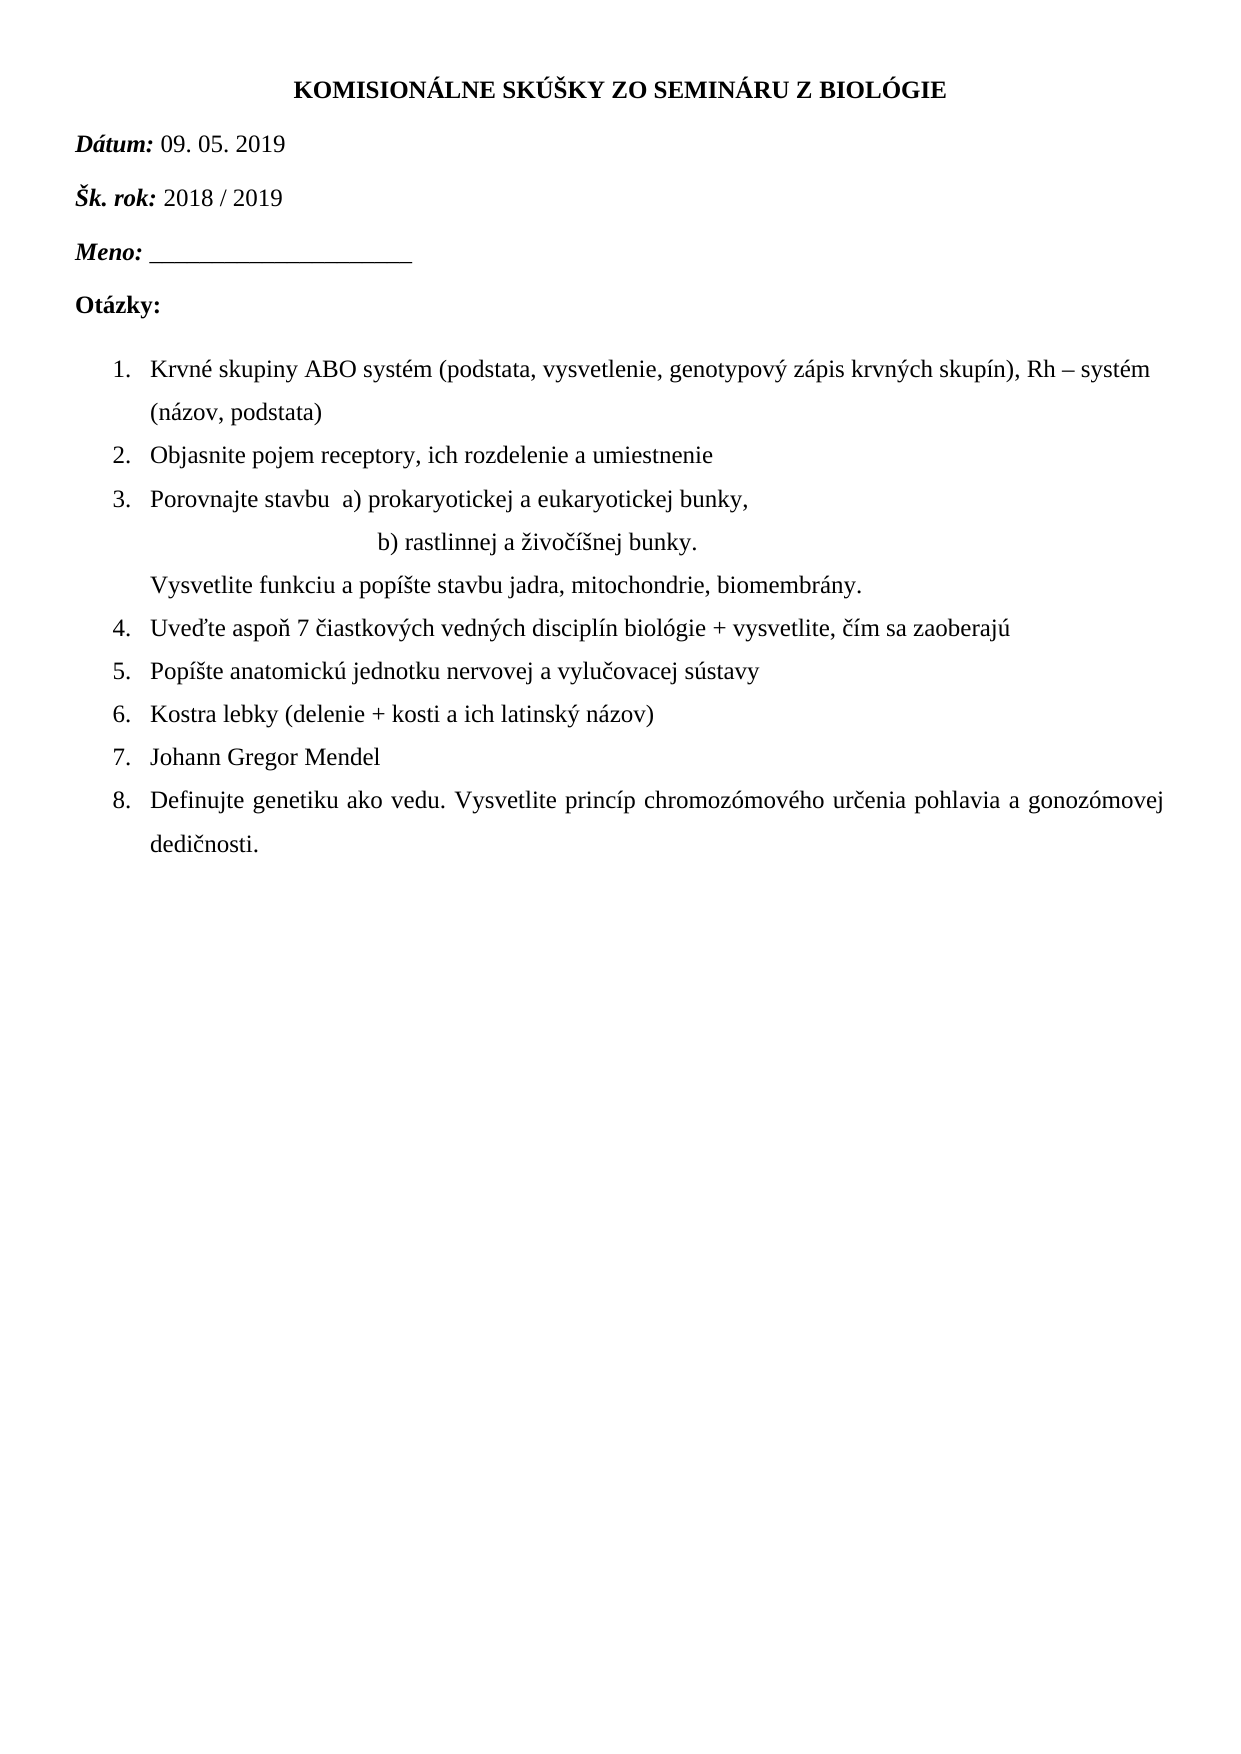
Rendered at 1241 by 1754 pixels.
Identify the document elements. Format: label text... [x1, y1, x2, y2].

text Šk. rok: 2018 / 2019 [75, 183, 1165, 211]
text KOMISIONÁLNE SKÚŠKY ZO SEMINÁRU Z BIOLÓGIE [75, 75, 1165, 104]
list Vysvetlite funkciu a popíšte stavbu jadra, mitochondrie, biomembrány. [150, 570, 1165, 599]
list Uveďte aspoň 7 čiastkových vedných disciplín biológie + vysvetlite, čím sa zaoberajú [112, 613, 1165, 642]
text Dátum: 09. 05. 2019 [75, 129, 1165, 158]
list Definujte genetiku ako vedu. Vysvetlite princíp chromozómového určenia pohlavia a gonozómovej dedičnosti. [112, 786, 1165, 857]
list Porovnajte stavbu a) prokaryotickej a eukaryotickej bunky, [112, 484, 1165, 512]
list Objasnite pojem receptory, ich rozdelenie a umiestnenie [112, 441, 1165, 469]
list Popíšte anatomickú jednotku nervovej a vylučovacej sústavy [112, 656, 1165, 685]
text Meno: _____________________ [75, 237, 1165, 265]
list b) rastlinnej a živočíšnej bunky. [150, 527, 1165, 556]
list Kostra lebky (delenie + kosti a ich latinský názov) [112, 699, 1165, 728]
list Krvné skupiny ABO systém (podstata, vysvetlenie, genotypový zápis krvných skupín), Rh – systém (názov, podstata) [112, 354, 1165, 426]
text Otázky: [75, 290, 1165, 319]
list Johann Gregor Mendel [112, 742, 1165, 771]
